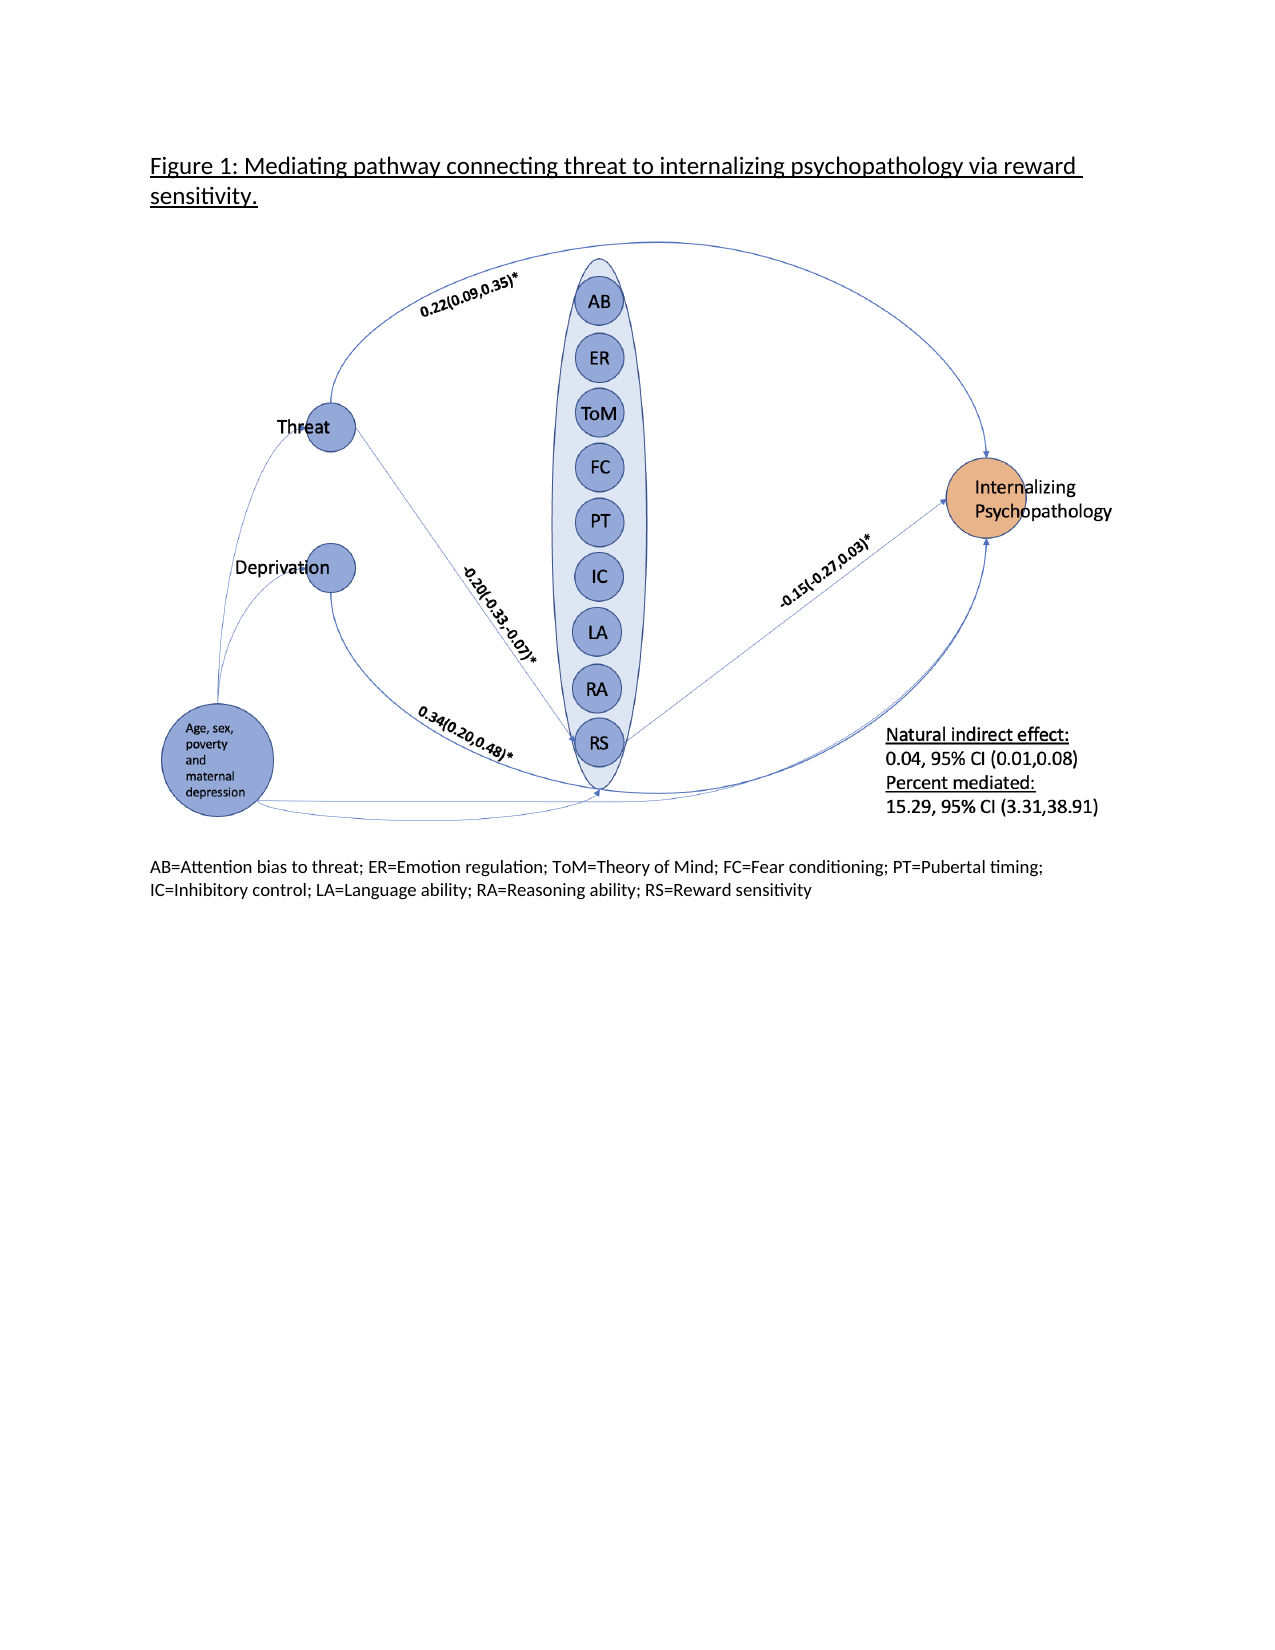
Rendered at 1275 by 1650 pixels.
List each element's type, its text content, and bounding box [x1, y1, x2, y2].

picture [150, 236, 1125, 826]
text AB=Attention bias to threat; ER=Emotion regulation; ToM=Theory of Mind; FC=Fear conditioning; PT=Pubertal timing; IC=Inhibitory control; LA=Language ability; RA=Reasoning ability; RS=Reward sensitivity [150, 856, 1125, 901]
text Figure 1: Mediating pathway connecting threat to internalizing psychopathology via reward sensitivity. [150, 150, 1125, 211]
